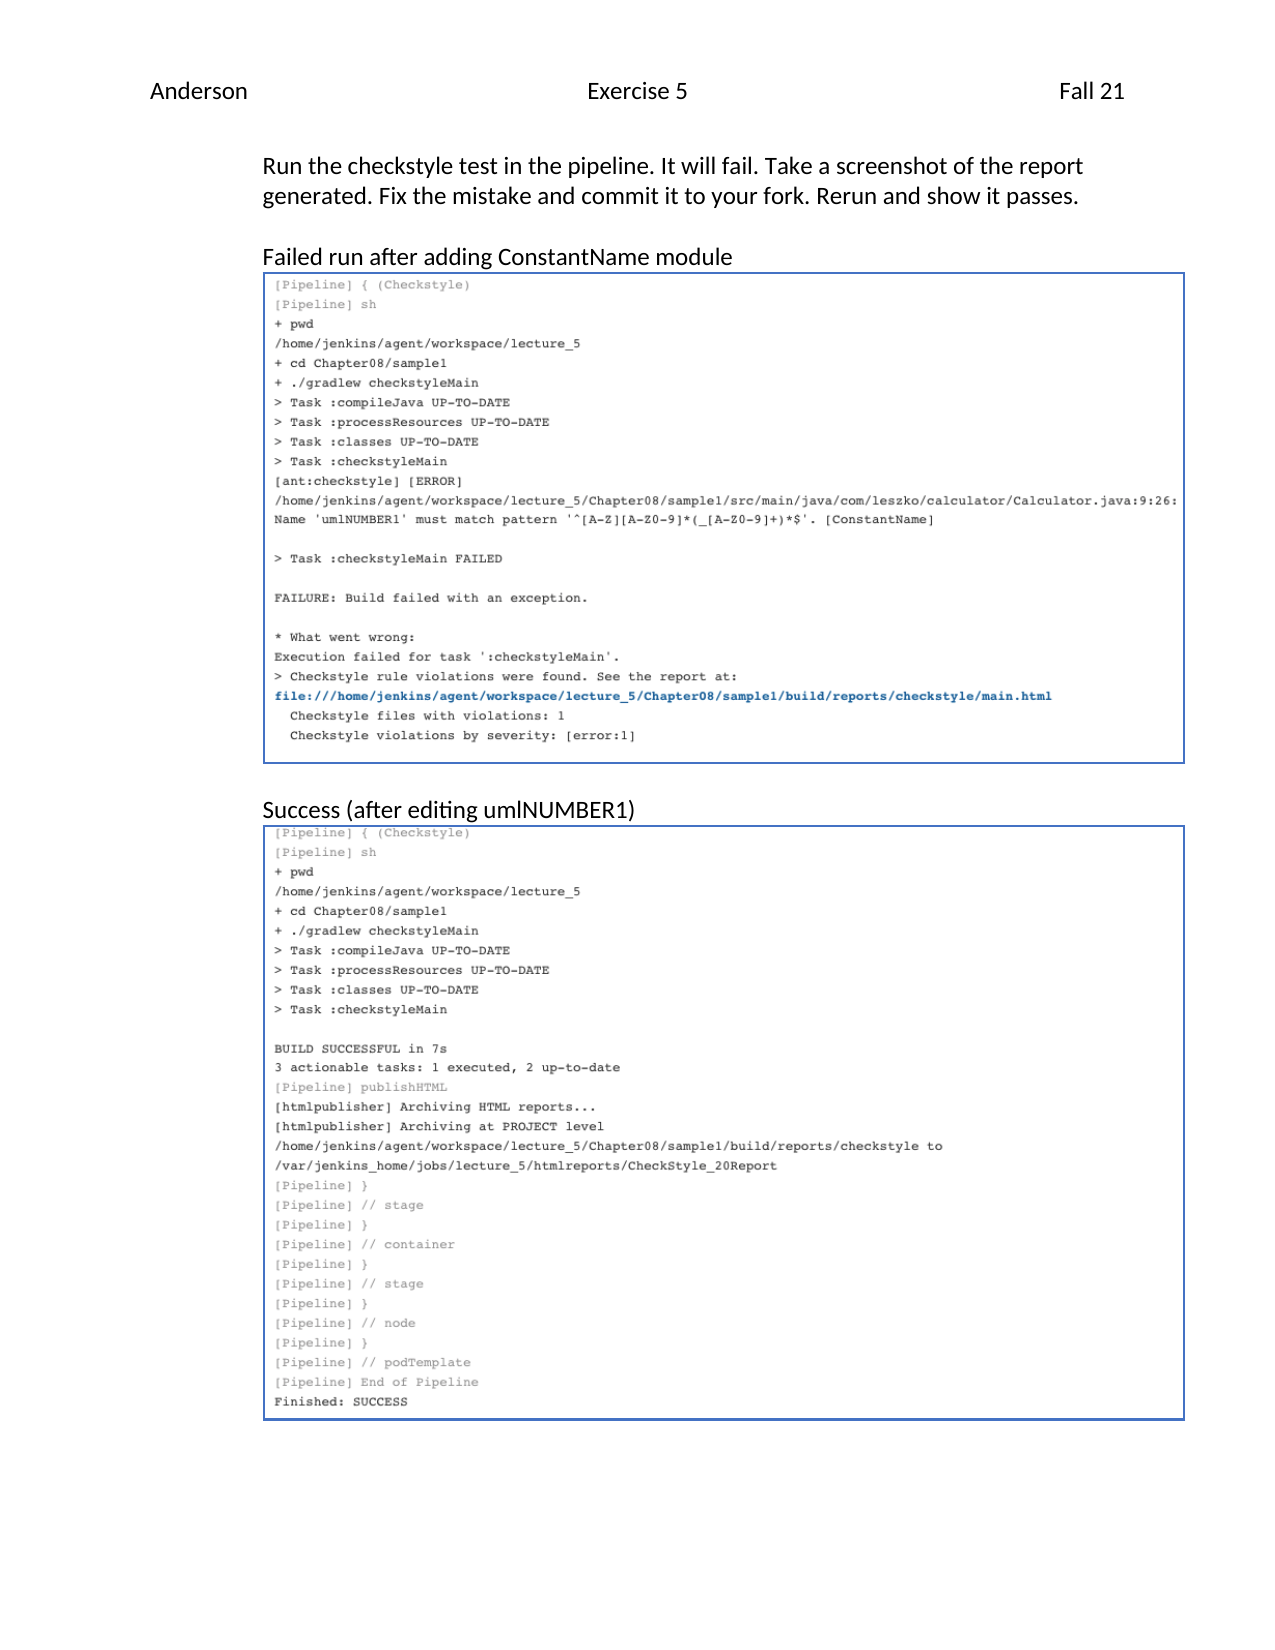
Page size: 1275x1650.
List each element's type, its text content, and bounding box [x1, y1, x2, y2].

picture [265, 827, 1183, 1418]
text Success (after editing umlNUMBER1) [262, 794, 1125, 825]
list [225, 150, 1125, 211]
picture [265, 274, 1183, 762]
text Failed run after adding ConstantName module [262, 242, 1125, 272]
